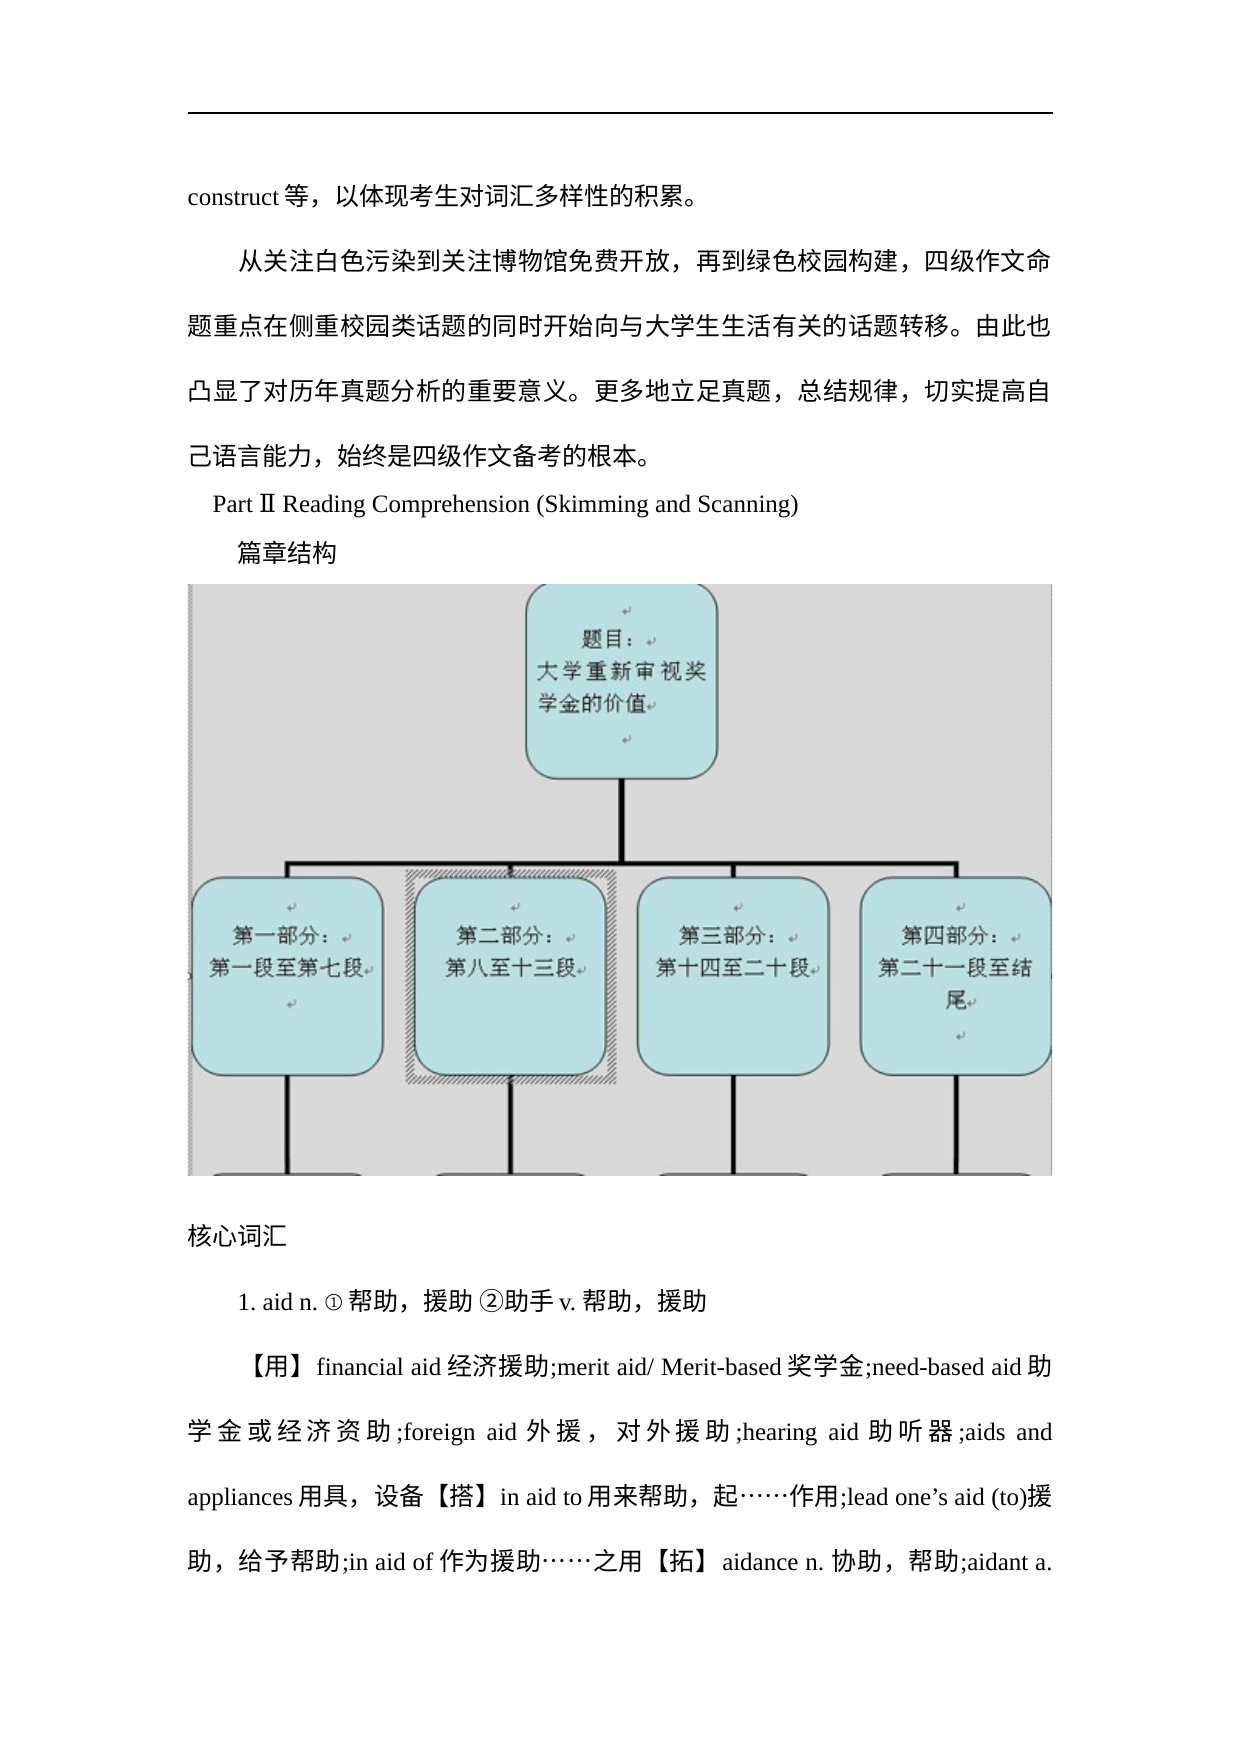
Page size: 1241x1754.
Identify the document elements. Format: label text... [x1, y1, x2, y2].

text 1. aid n. ①帮助，援助 ②助手v. 帮助，援助 [187, 1267, 1053, 1332]
text 从关注白色污染到关注博物馆免费开放，再到绿色校园构建，四级作文命题重点在侧重校园类话题的同时开始向与大学生生活有关的话题转移。由此也凸显了对历年真题分析的重要意义。更多地立足真题，总结规律，切实提高自己语言能力，始终是四级作文备考的根本。 [187, 227, 1053, 487]
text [187, 1332, 1053, 1592]
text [187, 162, 1053, 227]
text 核心词汇 [187, 1202, 1053, 1267]
text 篇章结构 [187, 519, 1053, 584]
text Part Ⅱ Reading Comprehension (Skimming and Scanning) [187, 487, 1053, 519]
picture [187, 584, 1053, 1176]
